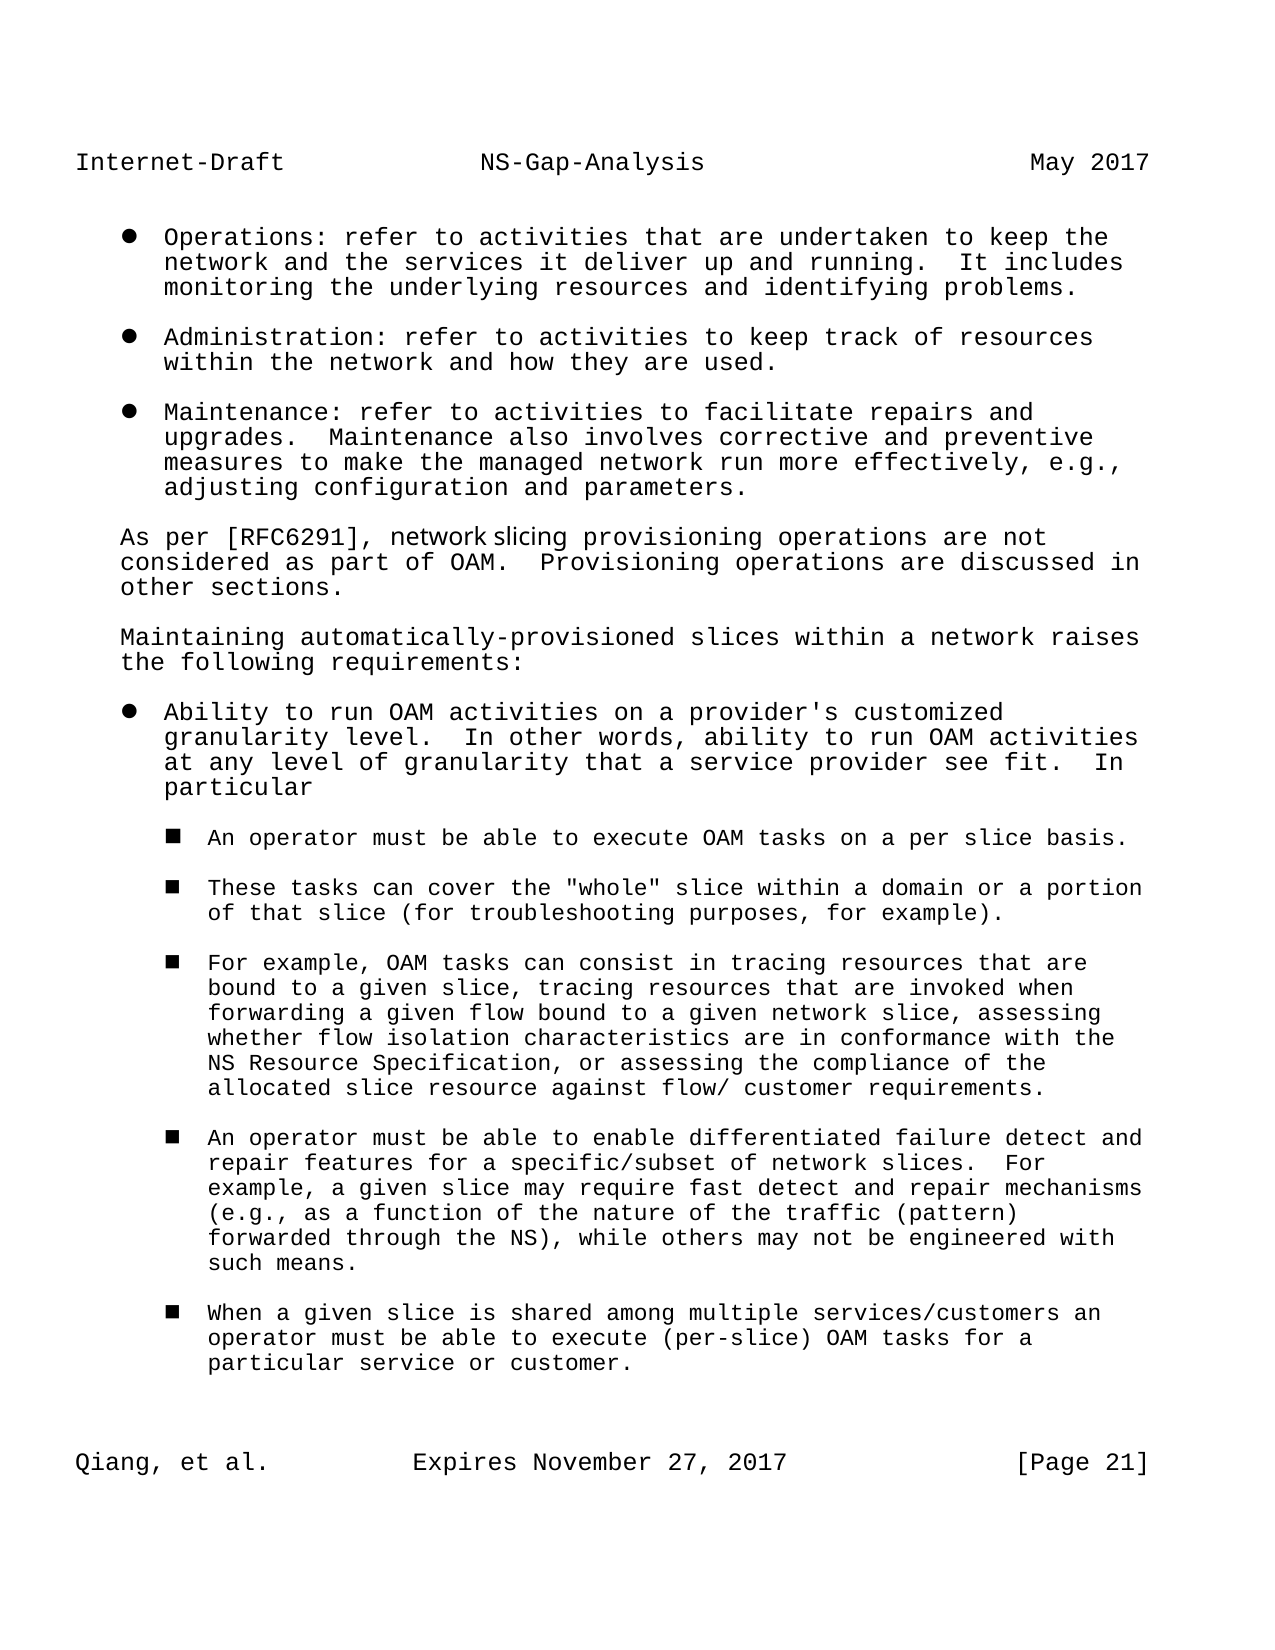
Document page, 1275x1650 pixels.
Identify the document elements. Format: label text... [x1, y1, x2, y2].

text As per [RFC6291], network slicing provisioning operations are not considered as part of OAM. Provisioning operations are discussed in other sections. [120, 525, 1155, 600]
text Maintaining automatically-provisioned slices within a network raises the following requirements: [120, 625, 1155, 675]
list These tasks can cover the "whole" slice within a domain or a portion of that slice (for troubleshooting purposes, for example). [164, 875, 1155, 925]
list Ability to run OAM activities on a provider's customized granularity level. In other words, ability to run OAM activities at any level of granularity that a service provider see fit. In particular [120, 700, 1155, 800]
list Administration: refer to activities to keep track of resources within the network and how they are used. [120, 325, 1155, 375]
list Maintenance: refer to activities to facilitate repairs and upgrades. Maintenance also involves corrective and preventive measures to make the managed network run more effectively, e.g., adjusting configuration and parameters. [120, 400, 1155, 500]
list An operator must be able to execute OAM tasks on a per slice basis. [164, 825, 1155, 850]
list For example, OAM tasks can consist in tracing resources that are bound to a given slice, tracing resources that are invoked when forwarding a given flow bound to a given network slice, assessing whether flow isolation characteristics are in conformance with the NS Resource Specification, or assessing the compliance of the allocated slice resource against flow/ customer requirements. [164, 950, 1155, 1100]
list Operations: refer to activities that are undertaken to keep the network and the services it deliver up and running. It includes monitoring the underlying resources and identifying problems. [120, 225, 1155, 300]
list When a given slice is shared among multiple services/customers an operator must be able to execute (per-slice) OAM tasks for a particular service or customer. [164, 1300, 1155, 1375]
